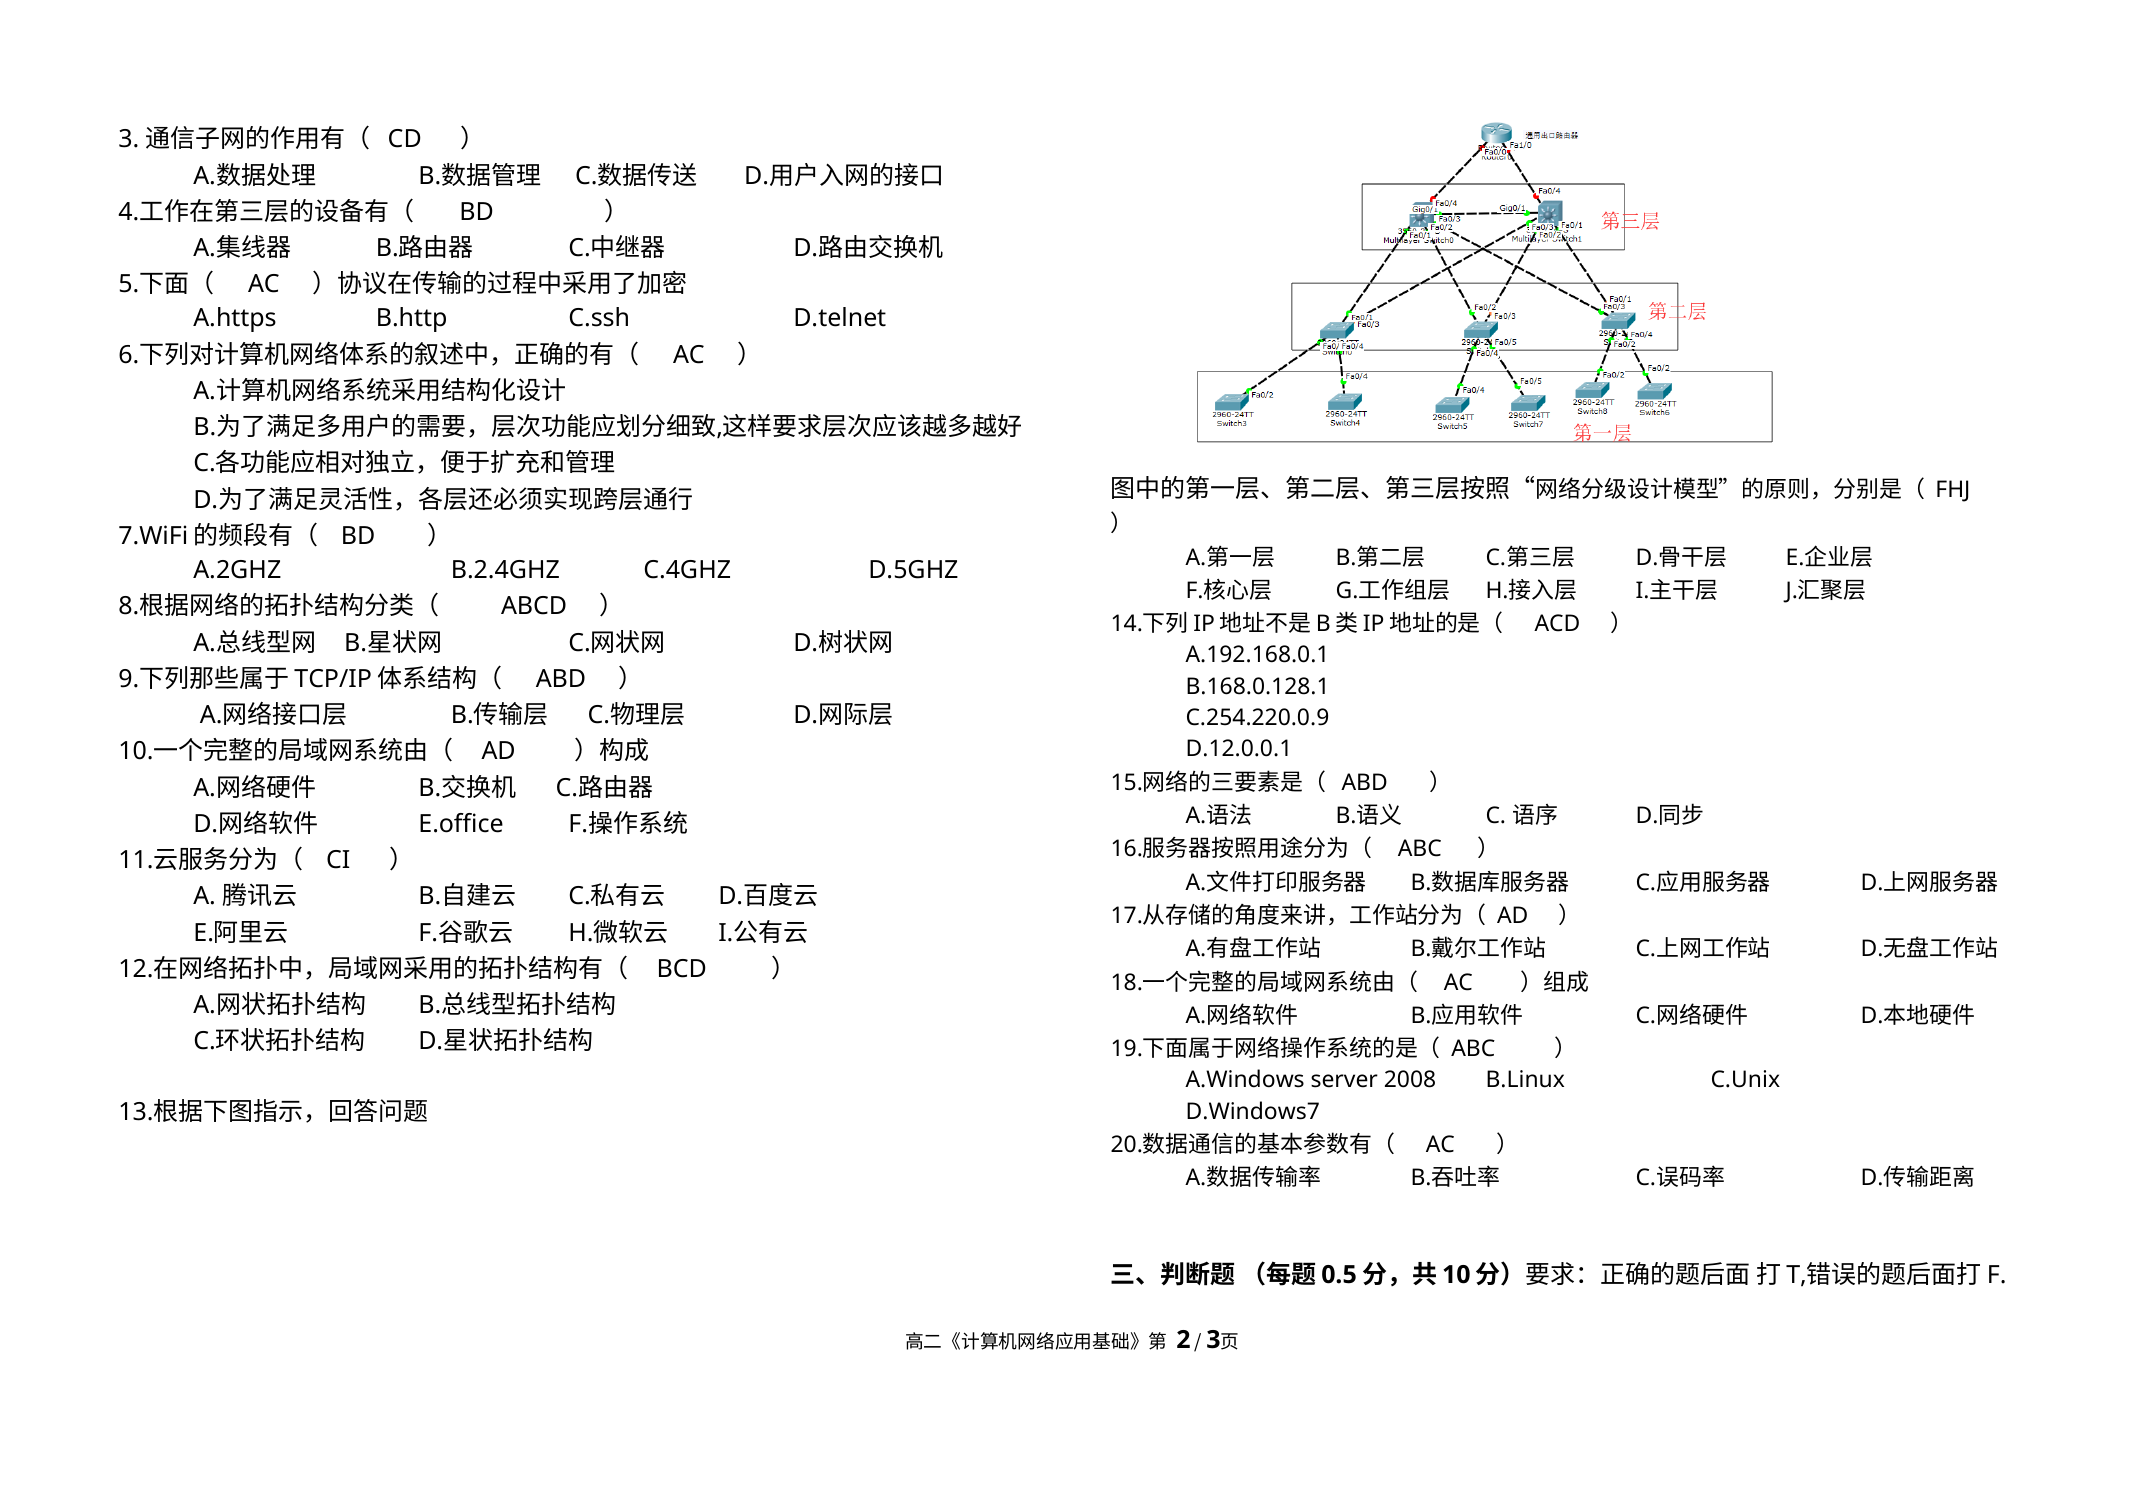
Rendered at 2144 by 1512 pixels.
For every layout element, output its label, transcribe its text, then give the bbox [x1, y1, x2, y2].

text C.环状拓扑结构 D.星状拓扑结构 [118, 1021, 1034, 1057]
text 12.在网络拓扑中，局域网采用的拓扑结构有（ BCD ） [118, 948, 1034, 984]
text A.集线器 B.路由器 C.中继器 D.路由交换机 [118, 228, 1034, 264]
text A.网络硬件 B.交换机 C.路由器 [118, 767, 1034, 803]
text 三、判断题 （每题0.5分，共10分）要求：正确的题后面 打T,错误的题后面打F. [1110, 1255, 2026, 1291]
text C.254.220.0.9 [1110, 701, 2026, 732]
text A.数据传输率 B.吞吐率 C.误码率 D.传输距离 [1110, 1159, 2026, 1192]
text 4.工作在第三层的设备有（ BD ） [118, 191, 1034, 228]
text A.计算机网络系统采用结构化设计 [118, 370, 1034, 407]
text 3. 通信子网的作用有（ CD ） [118, 119, 1034, 155]
text A.网络软件 B.应用软件 C.网络硬件 D.本地硬件 [1110, 997, 2026, 1030]
text A.第一层 B.第二层 C.第三层 D.骨干层 E.企业层 [1110, 538, 2026, 572]
text 18.一个完整的局域网系统由（ AC ）组成 [1110, 963, 2026, 997]
text 8.根据网络的拓扑结构分类（ ABCD ） [118, 586, 1034, 622]
text D.12.0.0.1 [1110, 732, 2026, 763]
text 9.下列那些属于TCP/IP体系结构（ ABD ） [118, 658, 1034, 694]
text 16.服务器按照用途分为（ ABC ） [1110, 830, 2026, 863]
text 5.下面（ AC ）协议在传输的过程中采用了加密 [118, 264, 1034, 300]
text A.网状拓扑结构 B.总线型拓扑结构 [118, 984, 1034, 1021]
text 13.根据下图指示，回答问题 [118, 1091, 1034, 1127]
text A.192.168.0.1 [1110, 638, 2026, 669]
text 6.下列对计算机网络体系的叙述中，正确的有（ AC ） [118, 334, 1034, 370]
picture [1185, 118, 1778, 469]
text E.阿里云 F.谷歌云 H.微软云 I.公有云 [118, 912, 1034, 948]
text A.语法 B.语义 C. 语序 D.同步 [1110, 797, 2026, 830]
text A.Windows server 2008 B.Linux C.Unix D.Windows7 [1110, 1063, 2026, 1126]
text A.有盘工作站 B.戴尔工作站 C.上网工作站 D.无盘工作站 [1110, 930, 2026, 963]
text 20.数据通信的基本参数有（ AC ） [1110, 1126, 2026, 1159]
text F.核心层 G.工作组层 H.接入层 I.主干层 J.汇聚层 [1110, 572, 2026, 605]
text 10.一个完整的局域网系统由（ AD ）构成 [118, 731, 1034, 767]
text 7.WiFi的频段有（ BD ） [118, 515, 1034, 552]
text B.为了满足多用户的需要，层次功能应划分细致,这样要求层次应该越多越好 [118, 407, 1034, 443]
text A.数据处理 B.数据管理 C.数据传送 D.用户入网的接口 [118, 155, 1034, 191]
text A.https B.http C.ssh D.telnet [118, 300, 1034, 334]
text B.168.0.128.1 [1110, 669, 2026, 701]
text 图中的第一层、第二层、第三层按照“网络分级设计模型”的原则，分别是（ FHJ ） [1110, 469, 2026, 538]
text A.总线型网 B.星状网 C.网状网 D.树状网 [118, 622, 1034, 658]
text 19.下面属于网络操作系统的是（ ABC ） [1110, 1030, 2026, 1063]
text A.2GHZ B.2.4GHZ C.4GHZ D.5GHZ [118, 552, 1034, 586]
text A.网络接口层 B.传输层 C.物理层 D.网际层 [118, 694, 1034, 731]
text C.各功能应相对独立，便于扩充和管理 [118, 443, 1034, 479]
text D.网络软件 E.office F.操作系统 [118, 803, 1034, 839]
text D.为了满足灵活性，各层还必须实现跨层通行 [118, 479, 1034, 515]
text A. 腾讯云 B.自建云 C.私有云 D.百度云 [118, 876, 1034, 912]
text A.文件打印服务器 B.数据库服务器 C.应用服务器 D.上网服务器 [1110, 863, 2026, 897]
text 17.从存储的角度来讲，工作站分为（ AD ） [1110, 897, 2026, 930]
text 15.网络的三要素是（ ABD ） [1110, 763, 2026, 797]
text 11.云服务分为（ CI ） [118, 839, 1034, 876]
text 14.下列IP地址不是B类IP地址的是（ ACD ） [1110, 605, 2026, 638]
